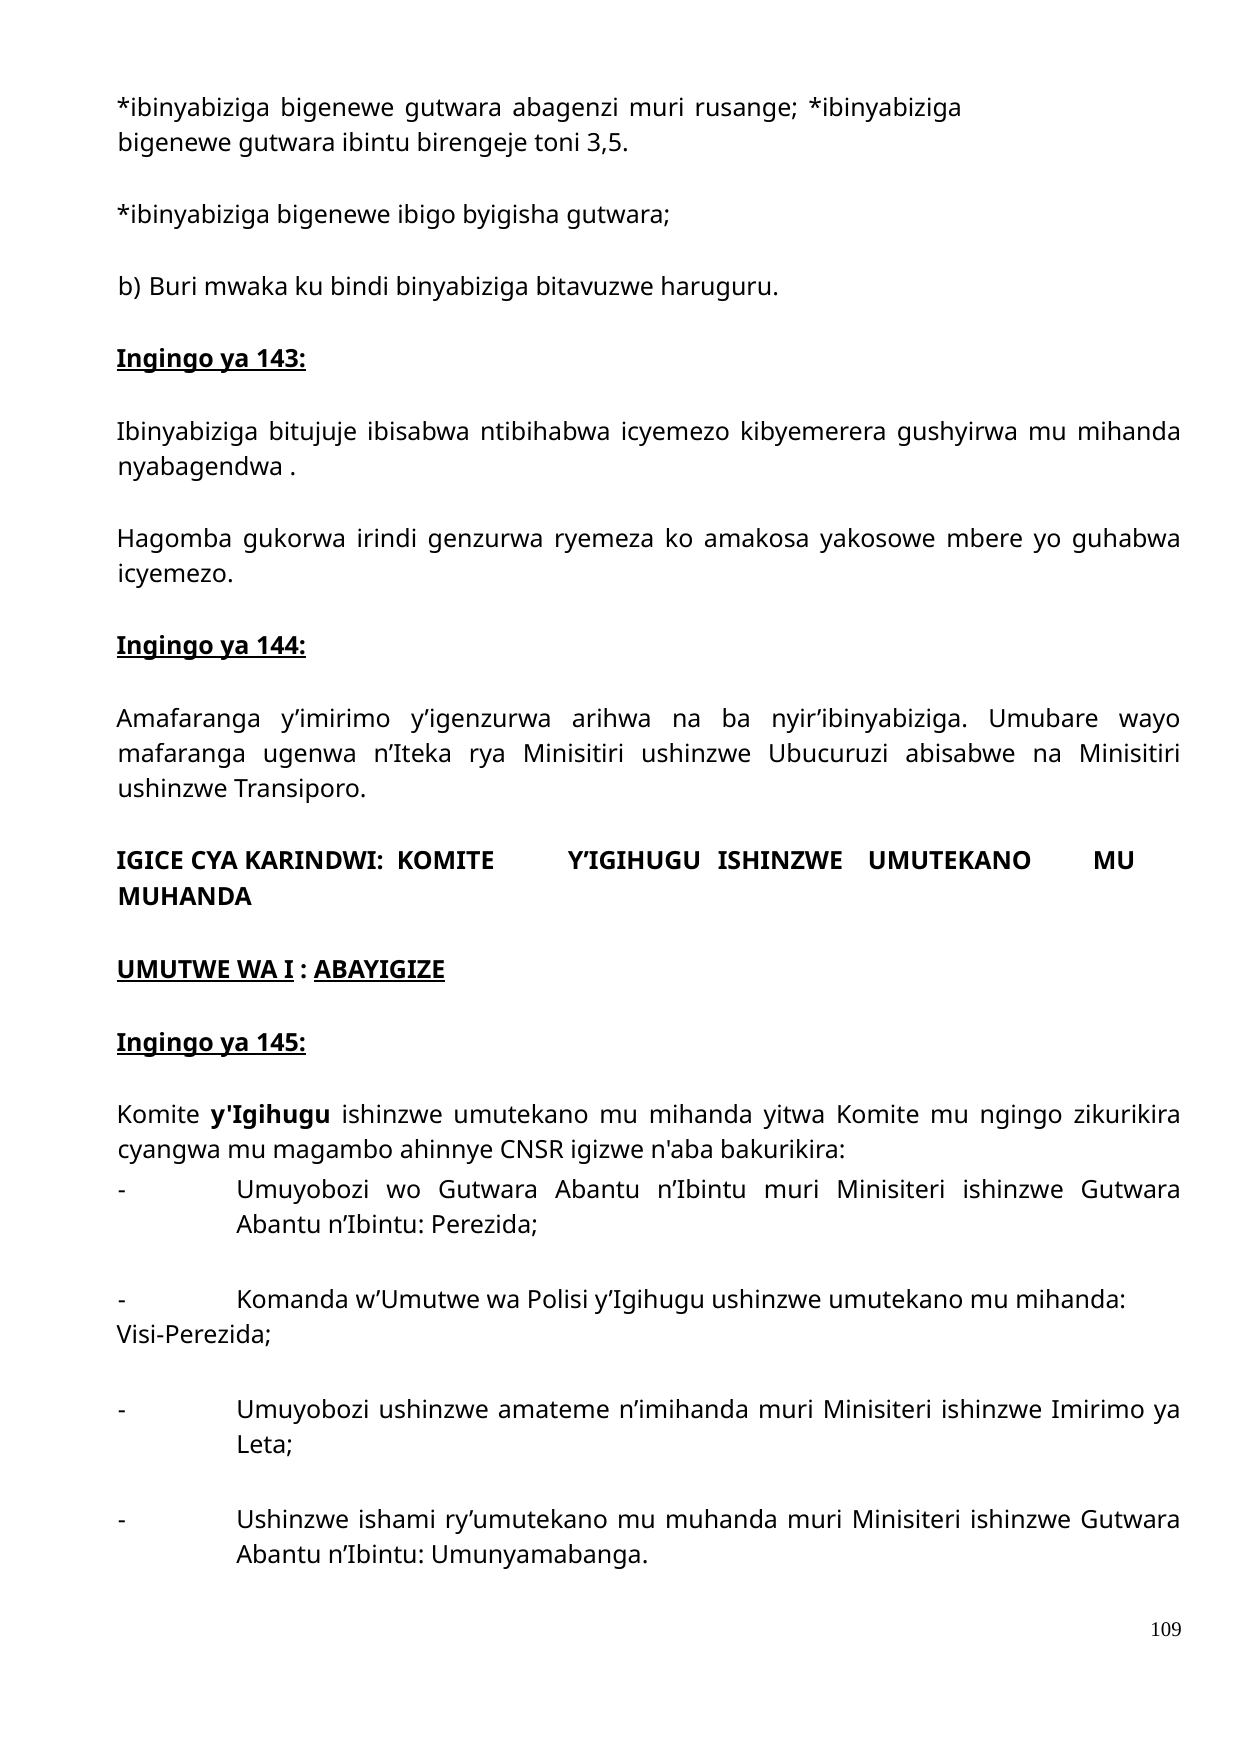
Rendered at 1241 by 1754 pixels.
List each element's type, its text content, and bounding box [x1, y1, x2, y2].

text Amafaranga y’imirimo y’igenzurwa arihwa na ba nyir’ibinyabiziga. Umubare wayo mafaranga ugenwa n’Iteka rya Minisitiri ushinzwe Ubucuruzi abisabwe na Minisitiri ushinzwe Transiporo. [116, 701, 1182, 804]
list Ushinzwe ishami ry’umutekano mu muhanda muri Minisiteri ishinzwe Gutwara Abantu n’Ibintu: Umunyamabanga. [118, 1502, 1182, 1571]
list Komanda w’Umutwe wa Polisi y’Igihugu ushinzwe umutekano mu mihanda: [118, 1281, 1182, 1316]
list Umuyobozi ushinzwe amateme n’imihanda muri Minisiteri ishinzwe Imirimo ya Leta; [118, 1392, 1182, 1461]
text Komite y'Igihugu ishinzwe umutekano mu mihanda yitwa Komite mu ngingo zikurikira cyangwa mu magambo ahinnye CNSR igizwe n'aba bakurikira: [116, 1097, 1182, 1166]
text *ibinyabiziga bigenewe ibigo byigisha gutwara; [116, 196, 1182, 230]
text Hagomba gukorwa irindi genzurwa ryemeza ko amakosa yakosowe mbere yo guhabwa icyemezo. [116, 521, 1182, 589]
text Ingingo ya 145: [116, 1024, 1182, 1058]
list Umuyobozi wo Gutwara Abantu n’Ibintu muri Minisiteri ishinzwe Gutwara Abantu n’Ibintu: Perezida; [118, 1172, 1182, 1241]
text Ingingo ya 143: [116, 341, 1182, 374]
text Ingingo ya 144: [116, 628, 1182, 662]
text *ibinyabiziga bigenewe gutwara abagenzi muri rusange; *ibinyabiziga bigenewe gutwara ibintu birengeje toni 3,5. [116, 89, 962, 158]
subtitle IGICE CYA KARINDWI: KOMITE Y’IGIHUGU ISHINZWE UMUTEKANO MU MUHANDA [116, 843, 1182, 912]
text Ibinyabiziga bitujuje ibisabwa ntibihabwa icyemezo kibyemerera gushyirwa mu mihanda nyabagendwa . [116, 413, 1182, 482]
list Buri mwaka ku bindi binyabiziga bitavuzwe haruguru. [118, 268, 1182, 302]
text UMUTWE WA I : ABAYIGIZE [116, 951, 1182, 985]
text Visi-Perezida; [116, 1317, 1182, 1351]
